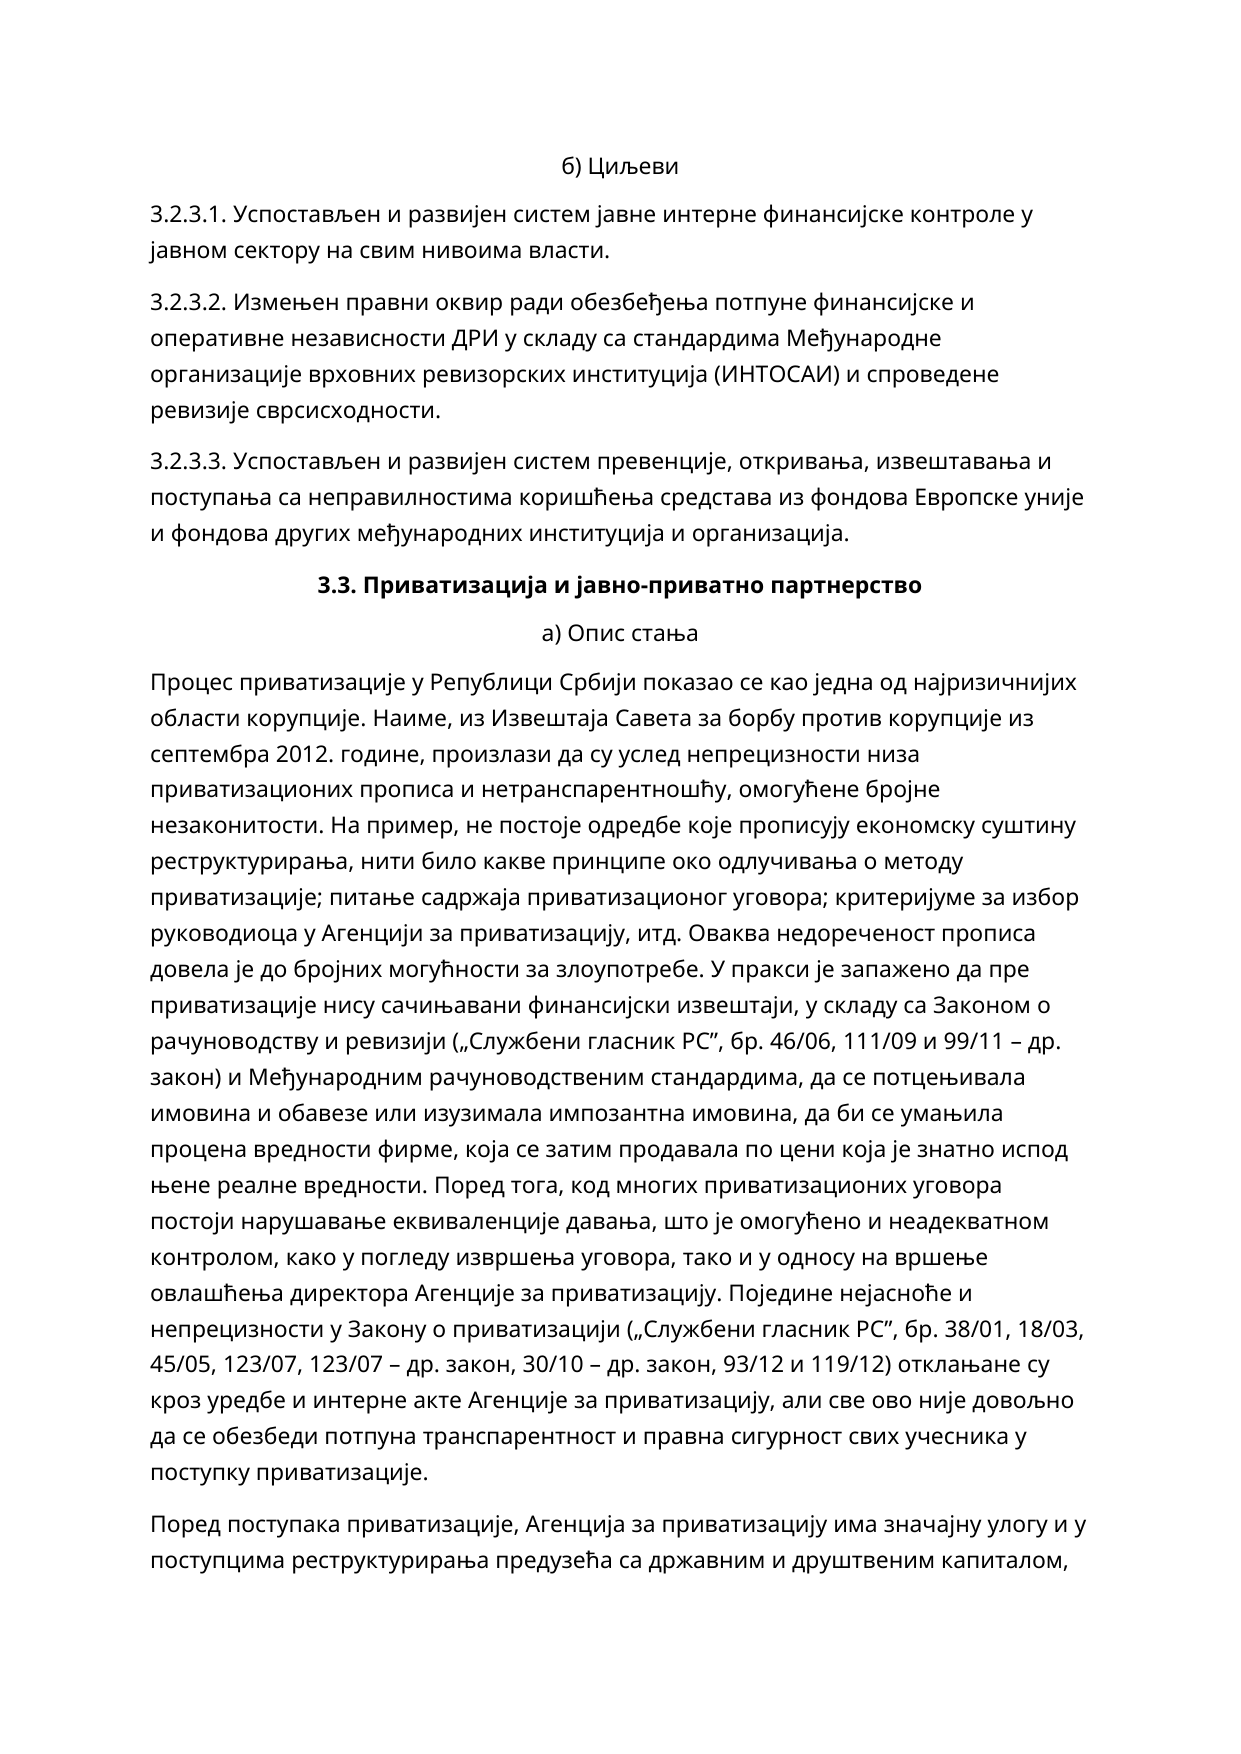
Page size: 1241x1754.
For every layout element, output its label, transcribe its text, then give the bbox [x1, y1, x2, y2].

text а) Опис стања [150, 617, 1090, 648]
text 3.2.3.2. Измењен правни оквир ради обезбеђења потпуне финансијске и оперативне независности ДРИ у складу са стандардима Међународне организације врховних ревизорских институција (ИНТОСАИ) и спроведене ревизије сврсисходности. [150, 286, 1090, 425]
text б) Циљеви [150, 150, 1090, 181]
text 3.3. Приватизација и јавно-приватно партнерство [150, 569, 1090, 600]
text 3.2.3.3. Успостављен и развијен систем превенције, откривања, извештавања и поступања са неправилностима коришћења средстава из фондова Европске уније и фондова других међународних институција и организација. [150, 445, 1090, 548]
text 3.2.3.1. Успостављен и развијен систем јавне интерне финансијске контроле у јавном сектору на свим нивоима власти. [150, 198, 1090, 266]
text Процес приватизације у Републици Србији показао се као једна од најризичнијих области корупције. Наиме, из Извештаја Савета за борбу против корупције из септембра 2012. године, произлази да су услед непрецизности низа приватизационих прописа и нетранспарентношћу, омогућене бројне незаконитости. На пример, не постоје одредбе које прописују економску суштину реструктурирања, нити било какве принципе око одлучивања о методу приватизације; питање садржаја приватизационог уговора; критеријуме за избор руководиоца у Агенцији за приватизацију, итд. Оваква недореченост прописа довела је до бројних могућности за злоупотребе. У пракси је запажено да пре приватизације нису сачињавани финансијски извештаји, у складу са Законом о рачуноводству и ревизији („Службени гласник РС”, бр. 46/06, 111/09 и 99/11 – др. закон) и Међународним рачуноводственим стандардима, да се потцењивала имовина и обавезе или изузимала импозантна имовина, да би се умањила процена вредности фирме, која се затим продавала по цени која је знатно испод њене реалне вредности. Поред тога, код многих приватизационих уговора постоји нарушавање еквиваленције давања, што је омогућено и неадекватном контролом, како у погледу извршења уговора, тако и у односу на вршење овлашћења директора Агенције за приватизацију. Поједине нејасноће и непрецизности у Закону о приватизацији („Службени гласник РС”, бр. 38/01, 18/03, 45/05, 123/07, 123/07 – др. закон, 30/10 – др. закон, 93/12 и 119/12) отклањане су кроз уредбе и интерне акте Агенције за приватизацију, али све ово није довољно да се обезбеди потпуна транспарентност и правна сигурност свих учесника у поступку приватизације. [150, 666, 1090, 1487]
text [150, 1508, 1090, 1575]
